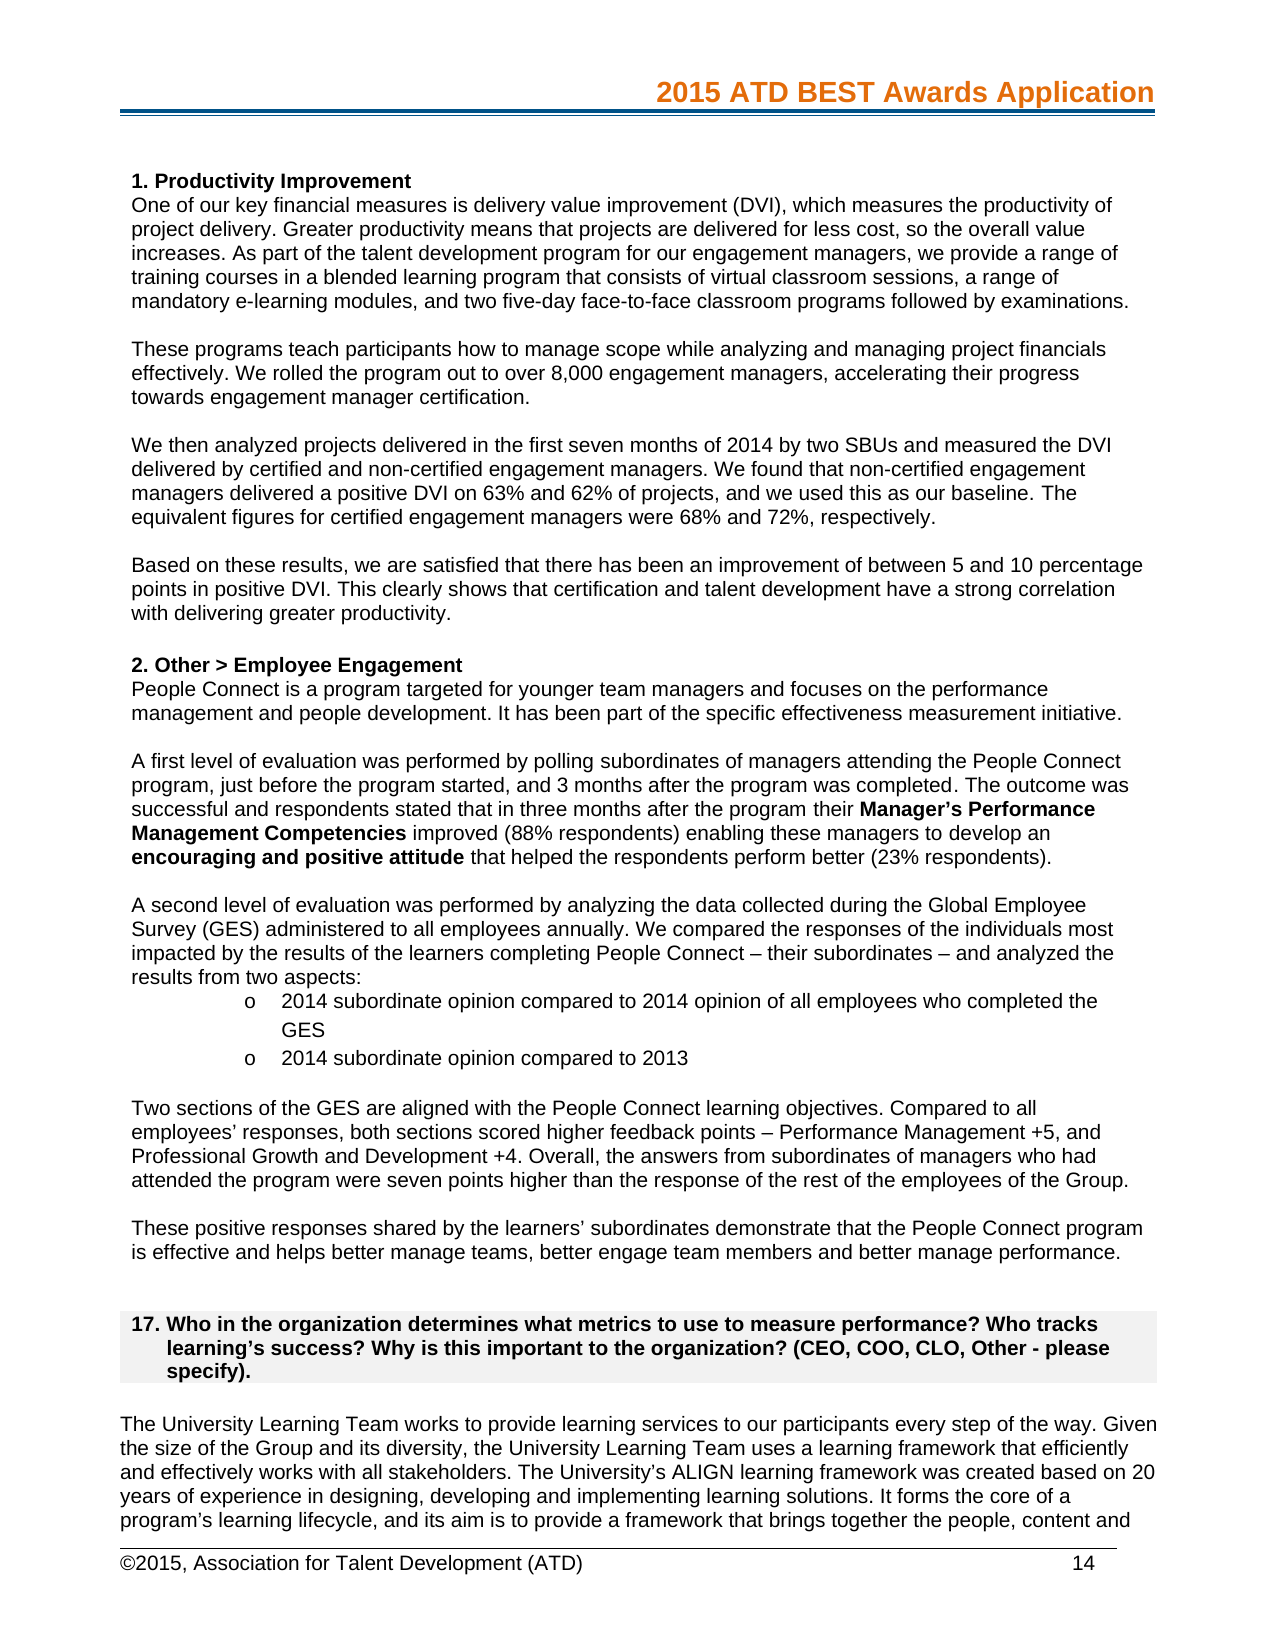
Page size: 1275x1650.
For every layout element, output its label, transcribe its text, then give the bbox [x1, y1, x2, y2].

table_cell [109, 1384, 1170, 1532]
table_header Effectiveness [109, 145, 1170, 1383]
